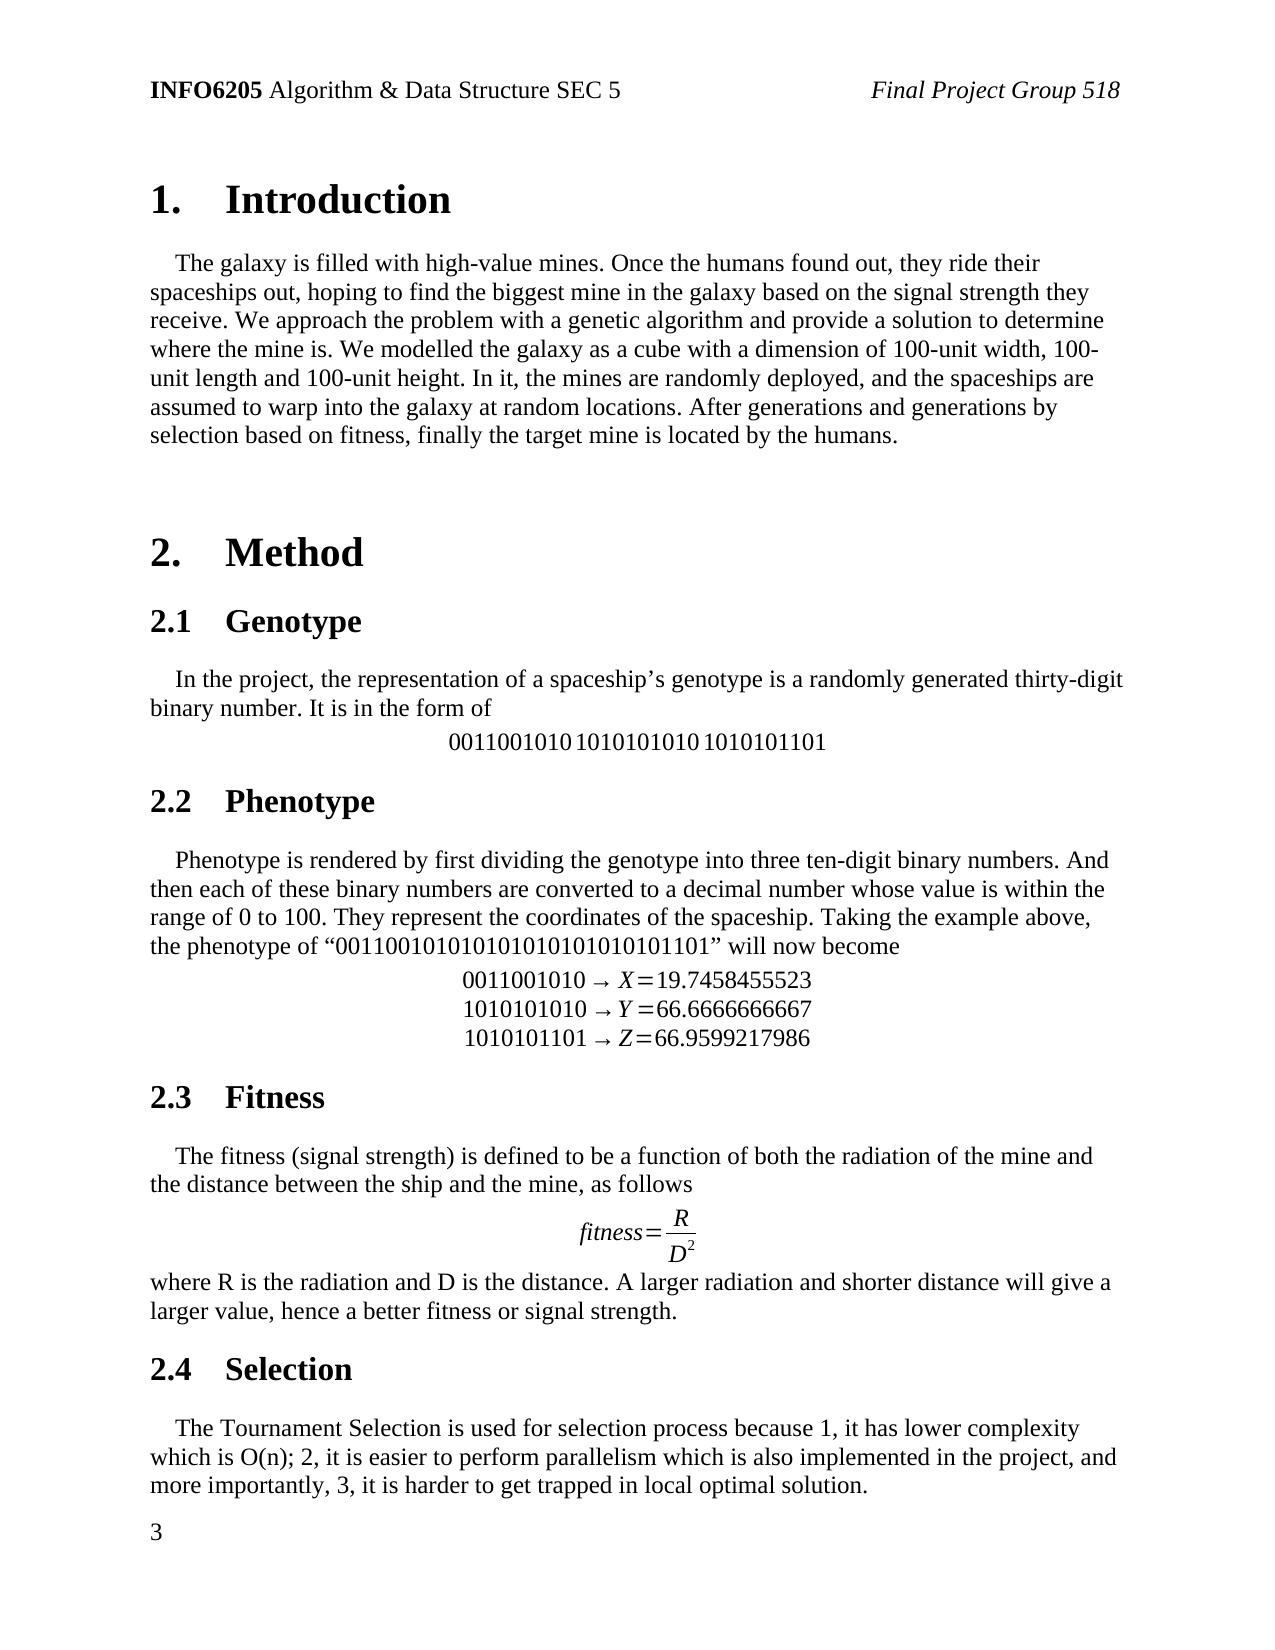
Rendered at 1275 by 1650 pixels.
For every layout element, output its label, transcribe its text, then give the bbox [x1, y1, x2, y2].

subtitle Fitness [150, 1077, 1125, 1116]
subtitle Method [150, 528, 1125, 576]
text Phenotype is rendered by first dividing the genotype into three ten-digit binary numbers. And then each of these binary numbers are converted to a decimal number whose value is within the range of 0 to 100. They represent the coordinates of the spaceship. Taking the example above, the phenotype of “001100101010101010101010101101” will now become [150, 845, 1125, 960]
subtitle Phenotype [150, 782, 1125, 820]
subtitle In the project, the representation of a spaceship’s genotype is a randomly generated thirty-digit binary number. It is in the form of [150, 664, 1125, 722]
subtitle Selection [150, 1349, 1125, 1388]
text where R is the radiation and D is the distance. A larger radiation and shorter distance will give a larger value, hence a better fitness or signal strength. [150, 1267, 1125, 1324]
text The galaxy is filled with high-value mines. Once the humans found out, they ride their spaceships out, hoping to find the biggest mine in the galaxy based on the signal strength they receive. We approach the problem with a genetic algorithm and provide a solution to determine where the mine is. We modelled the galaxy as a cube with a dimension of 100-unit width, 100-unit length and 100-unit height. In it, the mines are randomly deployed, and the spaceships are assumed to warp into the galaxy at random locations. After generations and generations by selection based on fitness, finally the target mine is located by the humans. [150, 248, 1125, 449]
text The Tournament Selection is used for selection process because 1, it has lower complexity which is O(n); 2, it is easier to perform parallelism which is also implemented in the project, and more importantly, 3, it is harder to get trapped in local optimal solution. [150, 1413, 1125, 1499]
subtitle Genotype [150, 601, 1125, 639]
subtitle Introduction [150, 175, 1125, 223]
text The fitness (signal strength) is defined to be a function of both the radiation of the mine and the distance between the ship and the mine, as follows [150, 1141, 1125, 1198]
